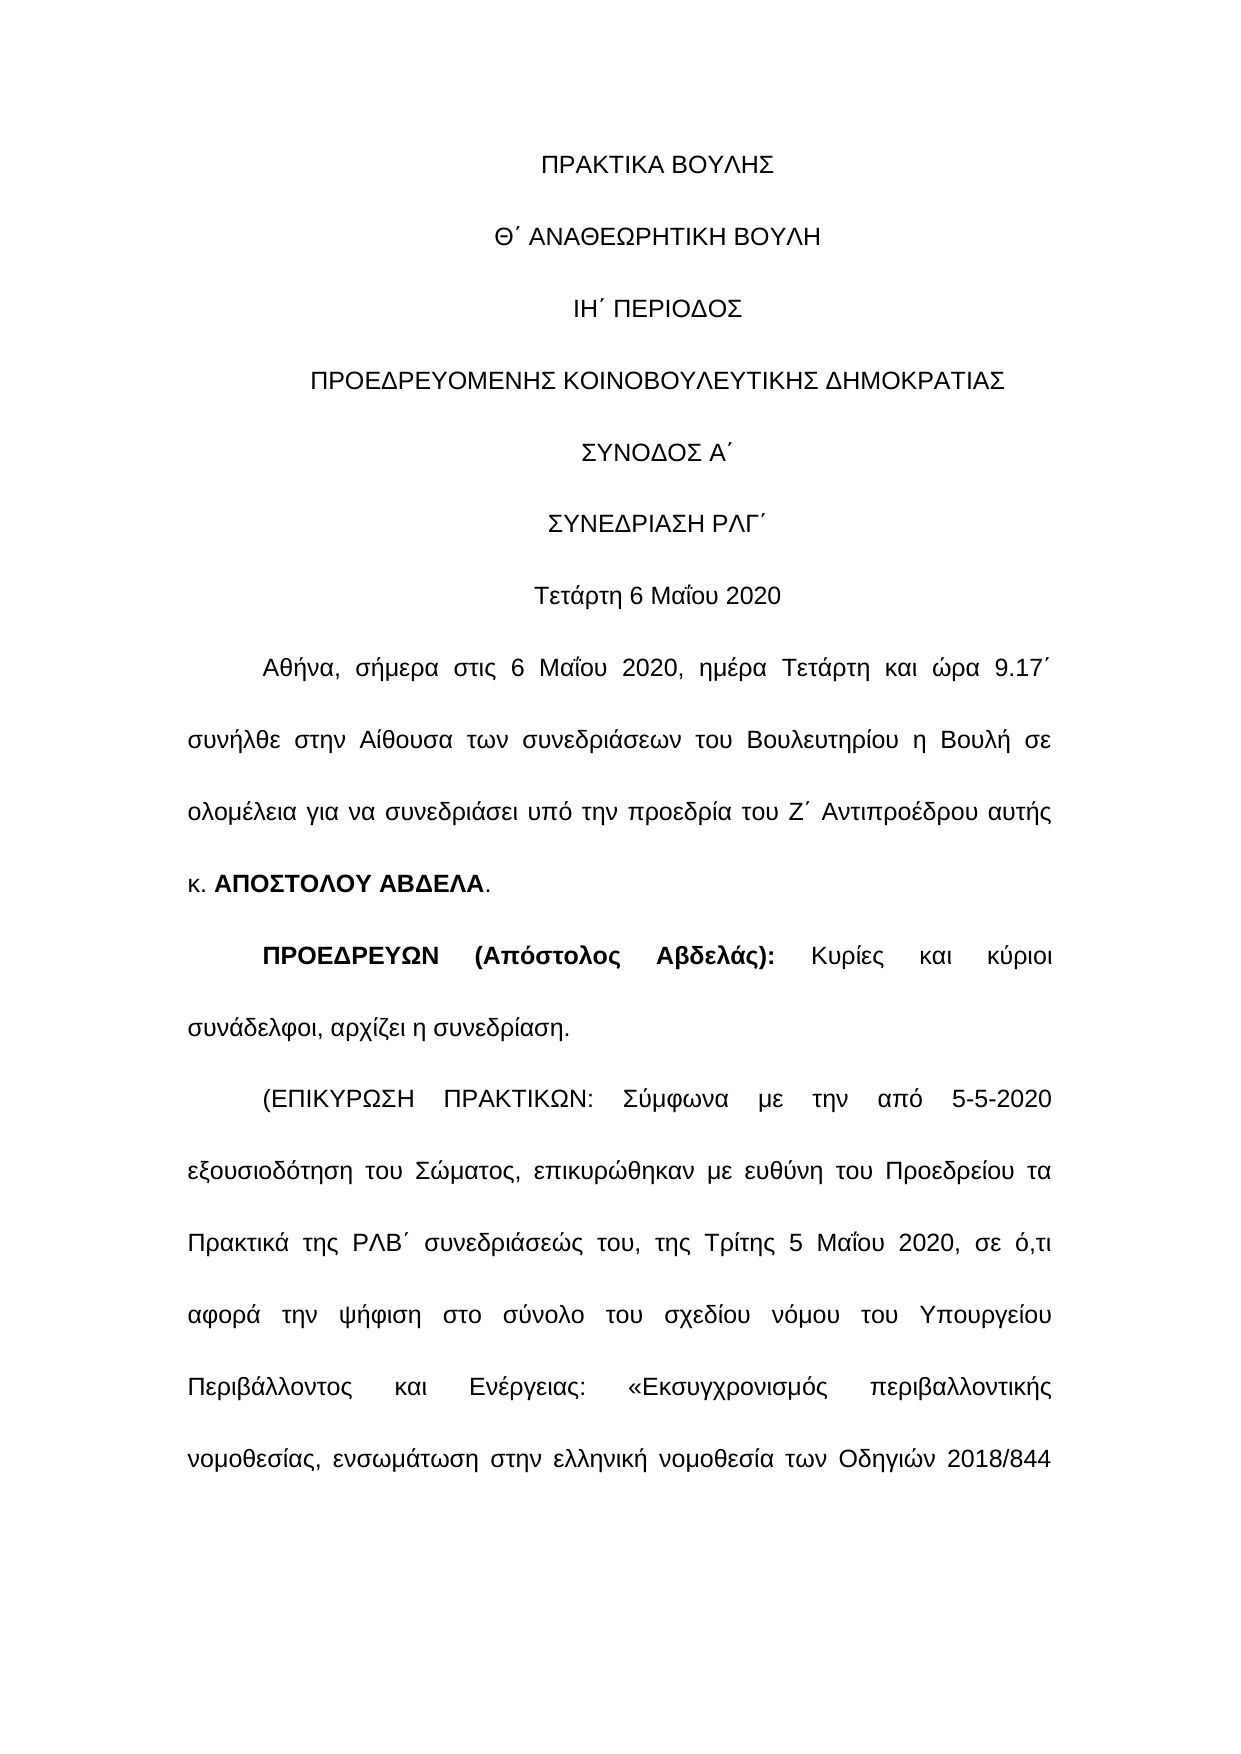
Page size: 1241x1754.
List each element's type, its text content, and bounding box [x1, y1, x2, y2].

text Θ΄ ΑΝΑΘΕΩΡΗΤΙΚΗ ΒΟΥΛΗ [187, 222, 1053, 251]
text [187, 1084, 1053, 1472]
text Αθήνα, σήμερα στις 6 Μαΐου 2020, ημέρα Τετάρτη και ώρα 9.17΄ συνήλθε στην Αίθουσα των συνεδριάσεων του Βουλευτηρίου η Βουλή σε ολομέλεια για να συνεδριάσει υπό την προεδρία του Ζ΄ Αντιπροέδρου αυτής κ. ΑΠΟΣΤΟΛΟΥ ΑΒΔΕΛΑ. [187, 653, 1053, 897]
text ΣΥΝΟΔΟΣ A΄ [187, 437, 1053, 466]
text ΠΡΟΕΔΡΕΥΩΝ (Απόστολος Αβδελάς): Κυρίες και κύριοι συνάδελφοι, αρχίζει η συνεδρίαση. [187, 941, 1053, 1041]
text ΣΥΝΕΔΡΙΑΣΗ ΡΛΓ΄ [187, 509, 1053, 538]
text ΠΡΟΕΔΡΕΥΟΜΕΝΗΣ ΚΟΙΝΟΒΟΥΛΕΥΤΙΚΗΣ ΔΗΜΟΚΡΑΤΙΑΣ [187, 366, 1053, 394]
text ΙΗ΄ ΠΕΡΙΟΔΟΣ [187, 294, 1053, 322]
text ΠΡΑΚΤΙΚΑ ΒΟΥΛΗΣ [187, 150, 1053, 179]
text Τετάρτη 6 Μαΐου 2020 [187, 581, 1053, 610]
